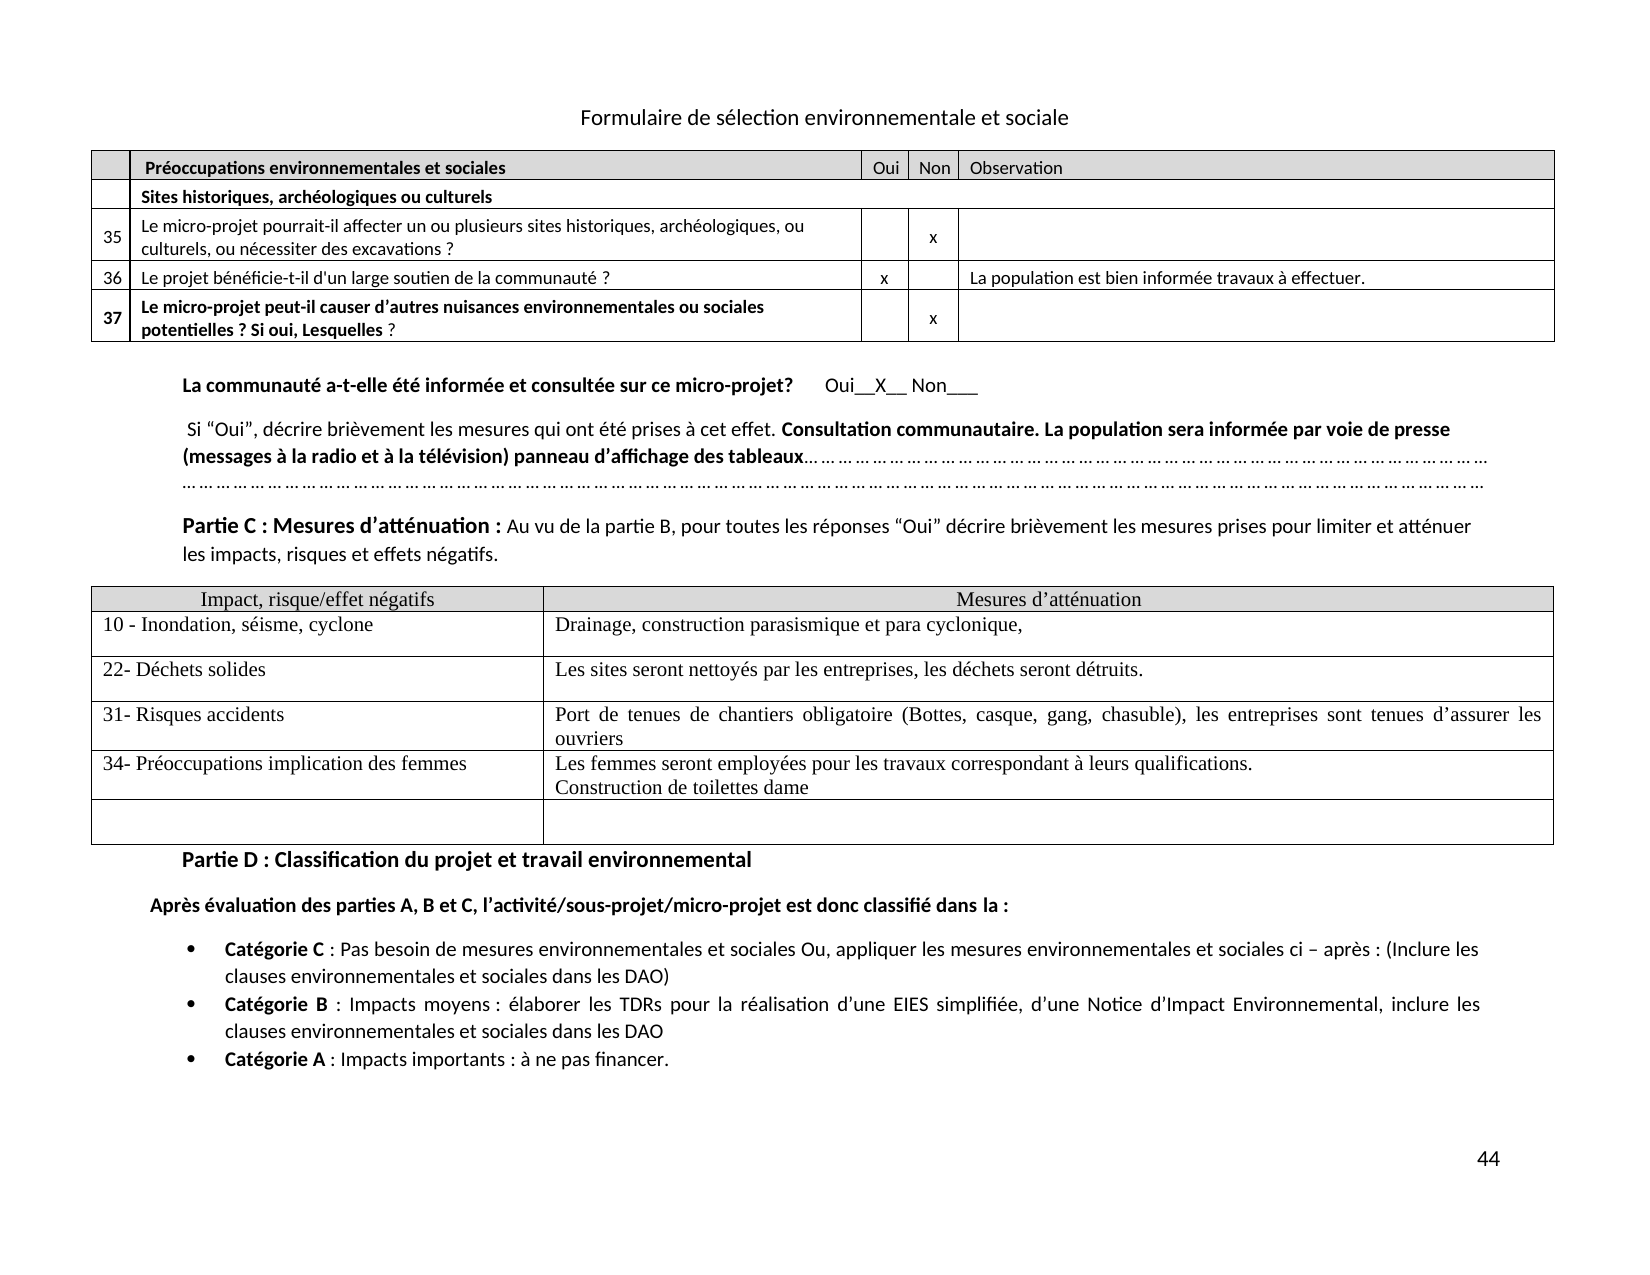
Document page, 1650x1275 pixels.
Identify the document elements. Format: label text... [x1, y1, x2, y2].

text Partie C : Mesures d’atténuation : Au vu de la partie B, pour toutes les réponses “Oui” décrire brièvement les mesures prises pour limiter et atténuer les impacts, risques et effets négatifs. [182, 512, 1500, 567]
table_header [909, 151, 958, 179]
text Après évaluation des parties A, B et C, l’activité/sous-projet/micro-projet est donc classifié dans la : [150, 892, 1500, 917]
list Catégorie A : Impacts importants : à ne pas financer. [187, 1046, 1500, 1071]
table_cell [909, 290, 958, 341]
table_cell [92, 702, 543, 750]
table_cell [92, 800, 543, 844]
list Catégorie C : Pas besoin de mesures environnementales et sociales Ou, appliquer les mesures environnementales et sociales ci – après : (Inclure les clauses environnementales et sociales dans les DAO) [187, 936, 1482, 989]
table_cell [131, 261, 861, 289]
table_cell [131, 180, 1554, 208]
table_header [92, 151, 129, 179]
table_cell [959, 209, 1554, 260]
text La communauté a-t-elle été informée et consultée sur ce micro-projet? Oui__X__ Non___ [182, 372, 1500, 398]
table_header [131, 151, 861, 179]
list Catégorie B : Impacts moyens : élaborer les TDRs pour la réalisation d’une EIES simplifiée, d’une Notice d’Impact Environnemental, inclure les clauses environnementales et sociales dans les DAO [187, 991, 1482, 1044]
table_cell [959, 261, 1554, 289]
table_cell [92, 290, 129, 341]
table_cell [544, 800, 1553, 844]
text Si “Oui”, décrire brièvement les mesures qui ont été prises à cet effet. Consultation communautaire. La population sera informée par voie de presse (messages à la radio et à la télévision) panneau d’affichage des tableaux… … … … … … … … … … … … … … … … … … … … … … … … … … … … … … … … … … … … … … … … … … … … … … … … … … … … … … … … … … … … … … … … … … … … … … … … … … … … … … … … … … … … … … … … … … … … … … … … … … … … … … … … … … … … … … … … … … … … [182, 416, 1500, 493]
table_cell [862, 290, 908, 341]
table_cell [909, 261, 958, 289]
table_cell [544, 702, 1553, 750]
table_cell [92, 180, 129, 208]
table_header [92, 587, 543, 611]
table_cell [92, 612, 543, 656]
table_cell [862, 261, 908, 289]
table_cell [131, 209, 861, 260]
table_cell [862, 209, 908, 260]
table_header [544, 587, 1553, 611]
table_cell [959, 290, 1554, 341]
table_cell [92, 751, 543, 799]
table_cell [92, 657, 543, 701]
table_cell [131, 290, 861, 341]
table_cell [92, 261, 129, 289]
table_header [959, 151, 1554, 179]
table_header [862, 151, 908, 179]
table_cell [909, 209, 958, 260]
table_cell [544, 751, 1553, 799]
text Partie D : Classification du projet et travail environnemental [182, 845, 1500, 873]
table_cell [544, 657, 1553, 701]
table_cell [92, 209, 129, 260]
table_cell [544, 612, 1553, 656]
